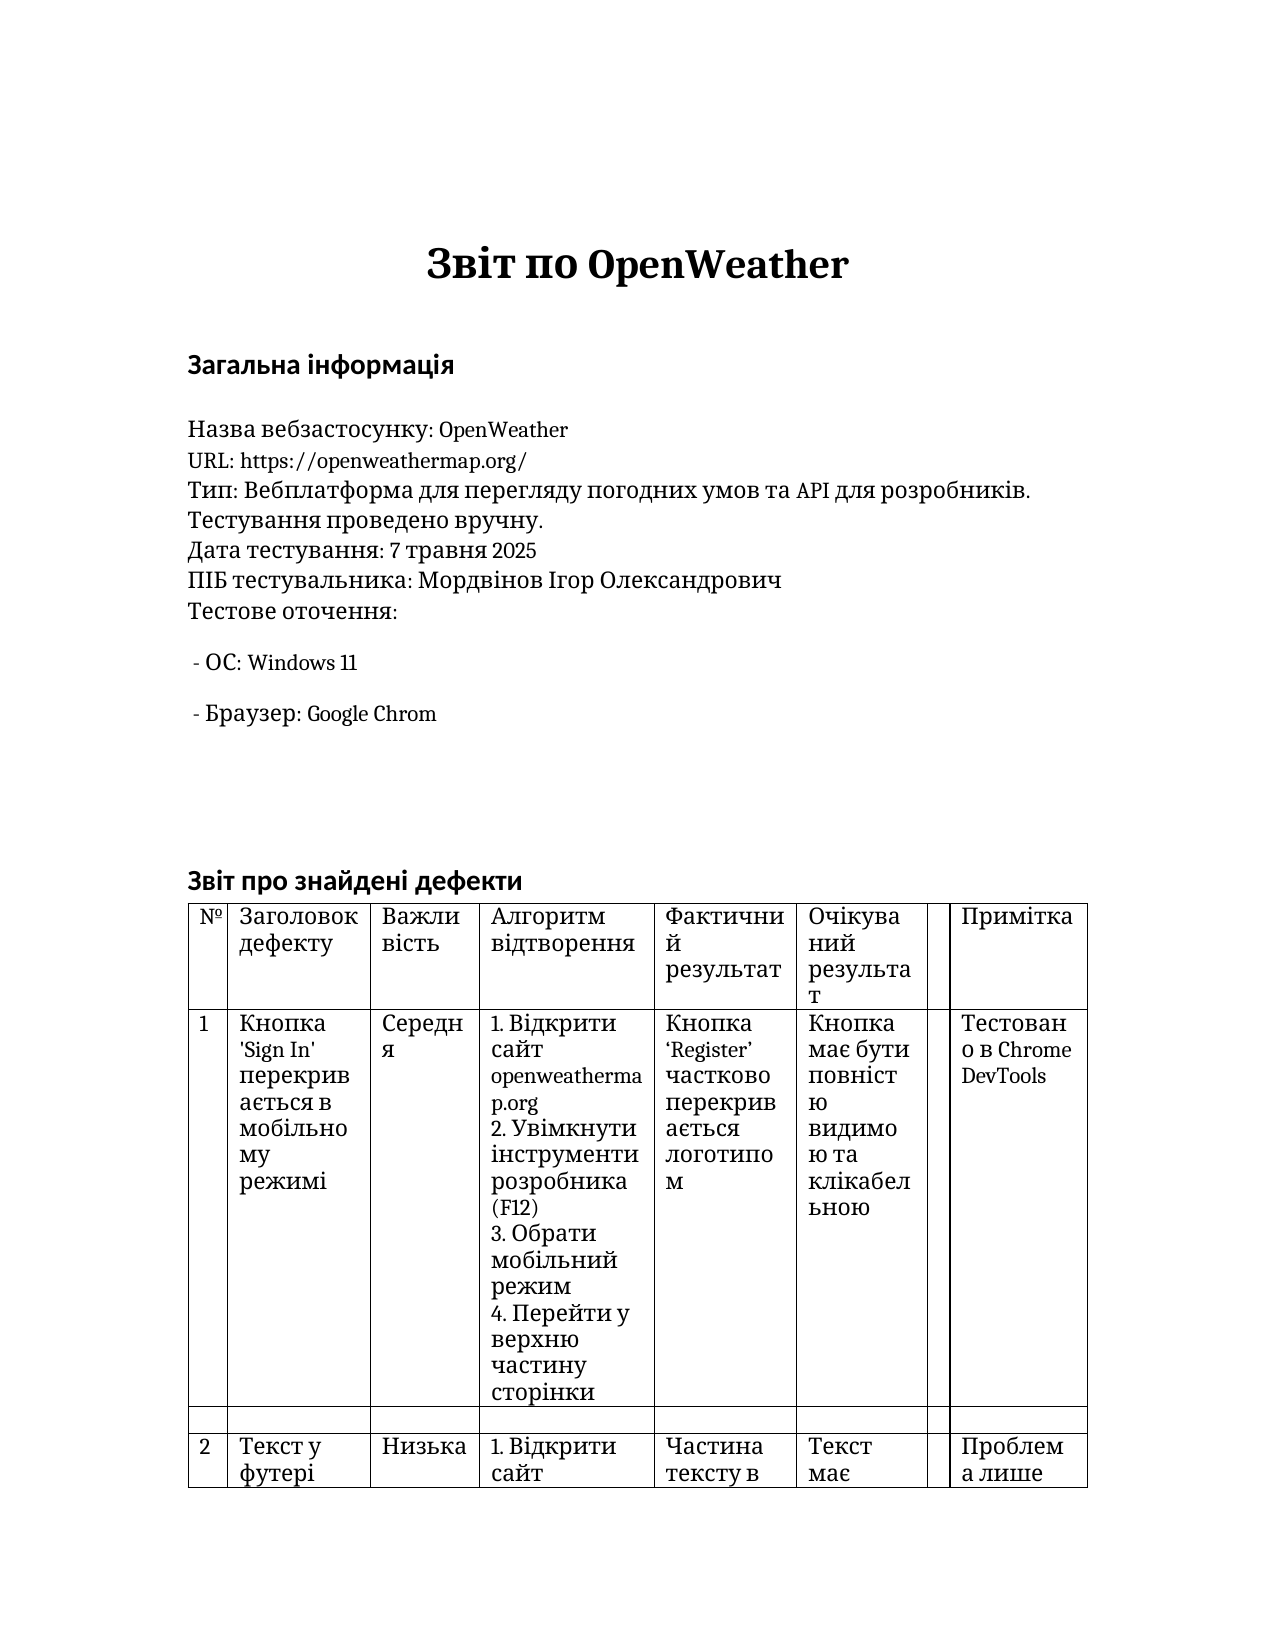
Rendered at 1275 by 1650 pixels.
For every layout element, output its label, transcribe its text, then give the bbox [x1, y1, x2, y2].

table_header Примітка [951, 904, 1087, 1009]
subtitle Загальна інформація [187, 346, 1087, 382]
table_header Очікуваний результат [797, 904, 927, 1009]
table_cell [928, 1407, 949, 1433]
table_header Фактичний результат [655, 904, 796, 1009]
text - Браузер: Google Chrom [187, 701, 1087, 727]
table_cell [480, 1407, 654, 1433]
table_cell Середня [371, 1010, 479, 1406]
table_cell 1 [189, 1010, 227, 1406]
table_cell [189, 1407, 227, 1433]
table_header № [189, 904, 227, 1009]
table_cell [951, 1434, 1087, 1487]
table_cell [928, 1010, 949, 1406]
table_header Важливість [371, 904, 479, 1009]
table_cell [655, 1434, 796, 1487]
table_cell Кнопка має бути повністю видимою та клікабельною [797, 1010, 927, 1406]
table_header Алгоритм відтворення [480, 904, 654, 1009]
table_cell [797, 1434, 927, 1487]
table_cell 2 [189, 1434, 227, 1487]
table_cell [371, 1407, 479, 1433]
table_cell Тестовано в Chrome DevTools [951, 1010, 1087, 1406]
table_cell [928, 1434, 949, 1487]
table_cell 1. Відкрити сайт openweathermap.org 2. Увімкнути інструменти розробника (F12) 3. Обрати мобільний режим 4. Перейти у верхню частину сторінки [480, 1010, 654, 1406]
table_cell Кнопка ‘Register’ частково перекривається логотипом [655, 1010, 796, 1406]
table_cell [951, 1407, 1087, 1433]
table_cell [655, 1407, 796, 1433]
text Звіт по OpenWeather [187, 241, 1087, 289]
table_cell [480, 1434, 654, 1487]
table_cell Низька [371, 1434, 479, 1487]
text Назва вебзастосунку: OpenWeather URL: https://openweathermap.org/ Тип: Вебплатформа для перегляду погодних умов та API для розробників. Тестування проведено вручну. Дата тестування: 7 травня 2025 ПІБ тестувальника: Мордвінов Ігор Олександрович Тестове оточення: [187, 387, 1087, 625]
text - ОС: Windows 11 [187, 649, 1087, 676]
table_cell Кнопка 'Sign In' перекривається в мобільному режимі [228, 1010, 370, 1406]
table_cell [797, 1407, 927, 1433]
subtitle Звіт про знайдені дефекти [187, 862, 1087, 898]
table_header Заголовок дефекту [228, 904, 370, 1009]
table_cell [228, 1407, 370, 1433]
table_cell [228, 1434, 370, 1487]
table_header [928, 904, 949, 1009]
